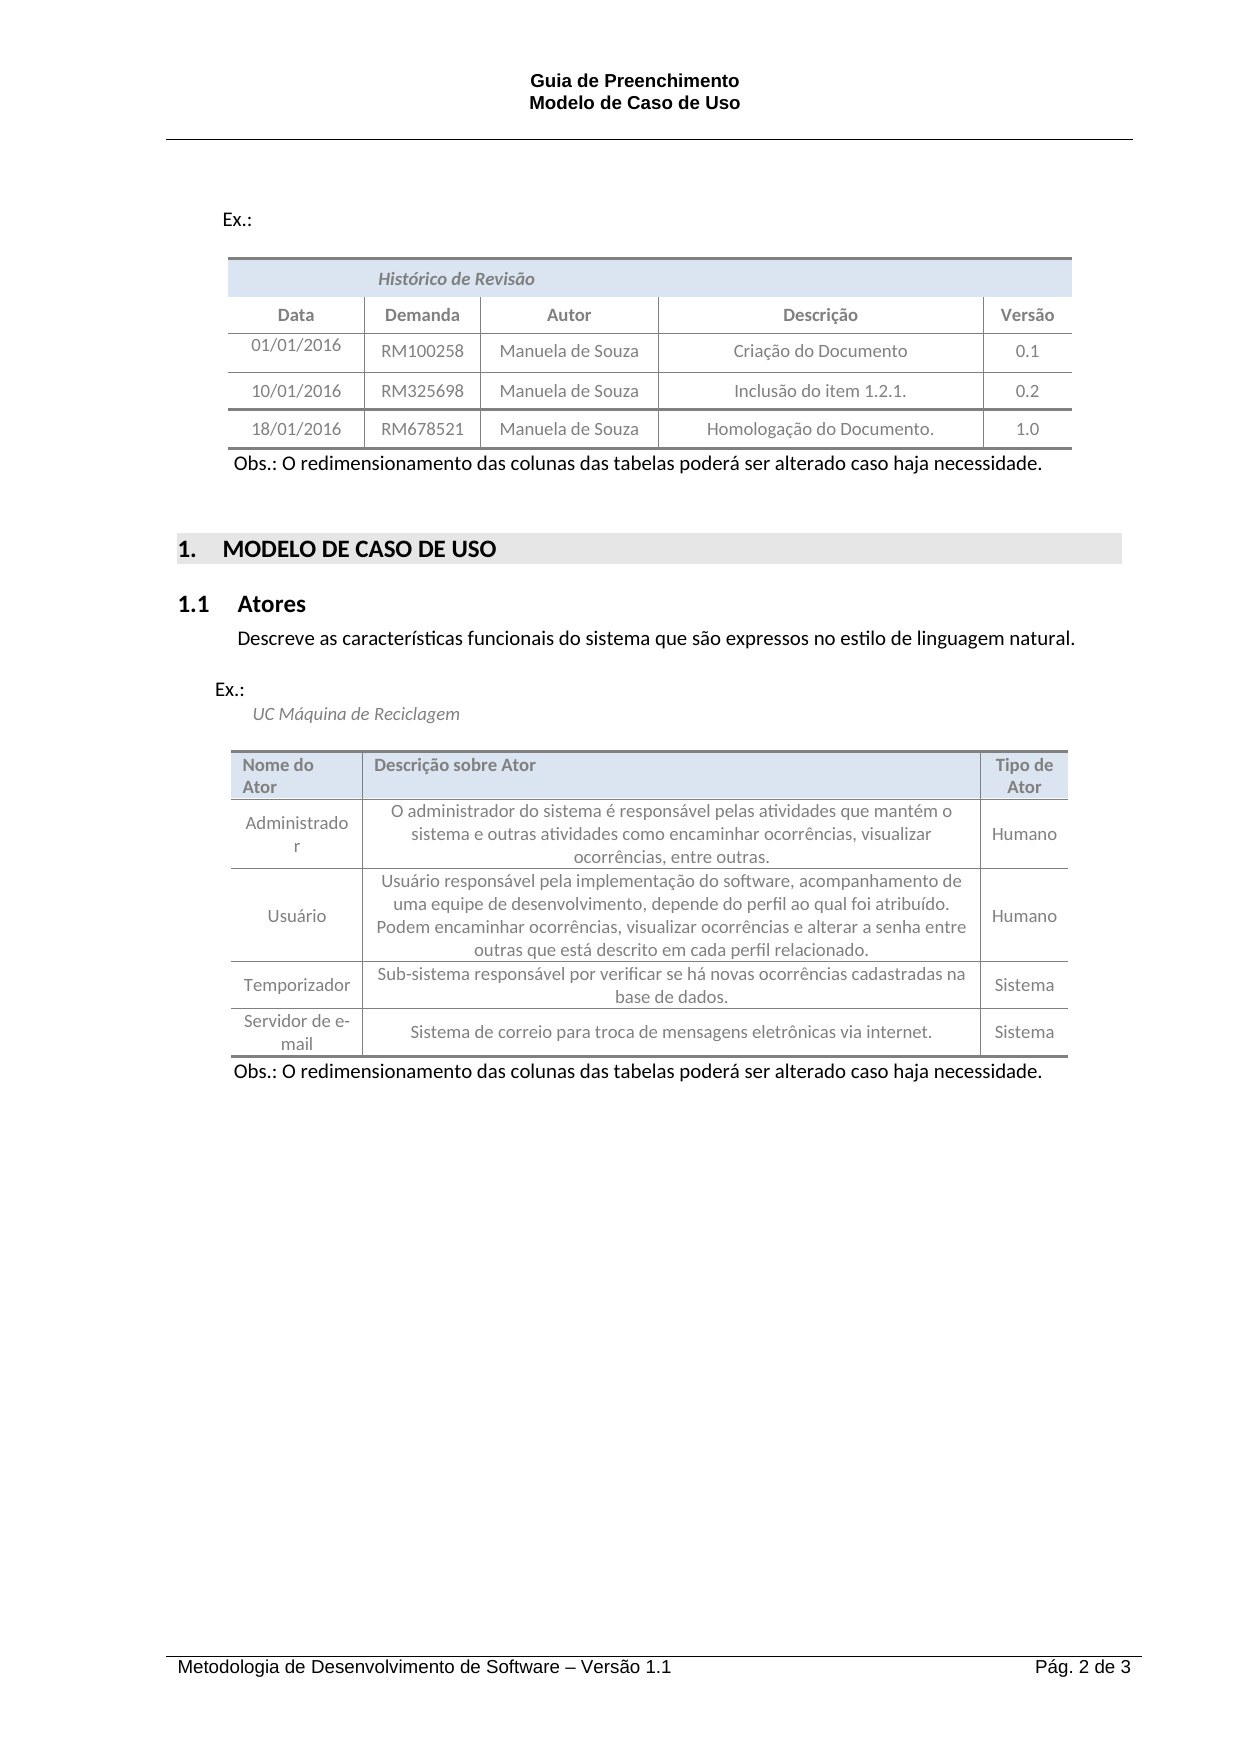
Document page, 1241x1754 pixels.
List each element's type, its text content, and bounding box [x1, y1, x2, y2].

table_cell Sistema [981, 962, 1068, 1008]
table_cell 10/01/2016 [228, 373, 364, 408]
table_header Nome do Ator [231, 753, 362, 798]
text Ex.: [177, 676, 1122, 702]
table_cell 18/01/2016 [228, 411, 364, 447]
table_cell Manuela de Souza [481, 334, 658, 372]
table_cell 1.0 [984, 411, 1072, 447]
table_cell Manuela de Souza [481, 373, 658, 408]
table_cell Humano [981, 800, 1068, 868]
text Ex.: [177, 206, 1122, 231]
table_cell 0.2 [984, 373, 1072, 408]
table_cell Descrição [659, 297, 983, 333]
table_cell Sistema [981, 1009, 1068, 1055]
text Obs.: O redimensionamento das colunas das tabelas poderá ser alterado caso haja necessidade. [177, 1058, 1122, 1083]
table_cell Demanda [365, 297, 480, 333]
subtitle Atores [177, 589, 1122, 619]
table_cell Sistema de correio para troca de mensagens eletrônicas via internet. [363, 1009, 980, 1055]
table_header Descrição sobre Ator [363, 753, 980, 798]
table_cell Manuela de Souza [481, 411, 658, 447]
table_cell Data [228, 297, 364, 333]
text UC Máquina de Reciclagem [233, 702, 1122, 724]
table_cell Autor [481, 297, 658, 333]
table_cell Criação do Documento [659, 334, 983, 372]
subtitle MODELO DE CASO DE USO [177, 533, 1122, 564]
table_cell RM325698 [365, 373, 480, 408]
table_cell Homologação do Documento. [659, 411, 983, 447]
text Descreve as características funcionais do sistema que são expressos no estilo de linguagem natural. [177, 625, 1122, 651]
table_cell Usuário responsável pela implementação do software, acompanhamento de uma equipe de desenvolvimento, depende do perfil ao qual foi atribuído. Podem encaminhar ocorrências, visualizar ocorrências e alterar a senha entre outras que está descrito em cada perfil relacionado. [363, 869, 980, 961]
text Obs.: O redimensionamento das colunas das tabelas poderá ser alterado caso haja necessidade. [177, 450, 1122, 475]
table_header [228, 260, 367, 297]
table_cell Versão [984, 297, 1072, 333]
table_cell Administrador [231, 800, 362, 868]
table_cell Temporizador [231, 962, 362, 1008]
table_cell 0.1 [984, 334, 1072, 372]
table_cell Inclusão do item 1.2.1. [659, 373, 983, 408]
table_cell Humano [981, 869, 1068, 961]
table_header Histórico de Revisão [367, 260, 1072, 297]
table_cell RM678521 [365, 411, 480, 447]
table_cell O administrador do sistema é responsável pelas atividades que mantém o sistema e outras atividades como encaminhar ocorrências, visualizar ocorrências, entre outras. [363, 800, 980, 868]
table_cell Servidor de e-mail [231, 1009, 362, 1055]
table_header Tipo de Ator [981, 753, 1068, 798]
table_cell Sub-sistema responsável por verificar se há novas ocorrências cadastradas na base de dados. [363, 962, 980, 1008]
table_cell 01/01/2016 [228, 334, 364, 372]
table_cell Usuário [231, 869, 362, 961]
table_cell RM100258 [365, 334, 480, 372]
